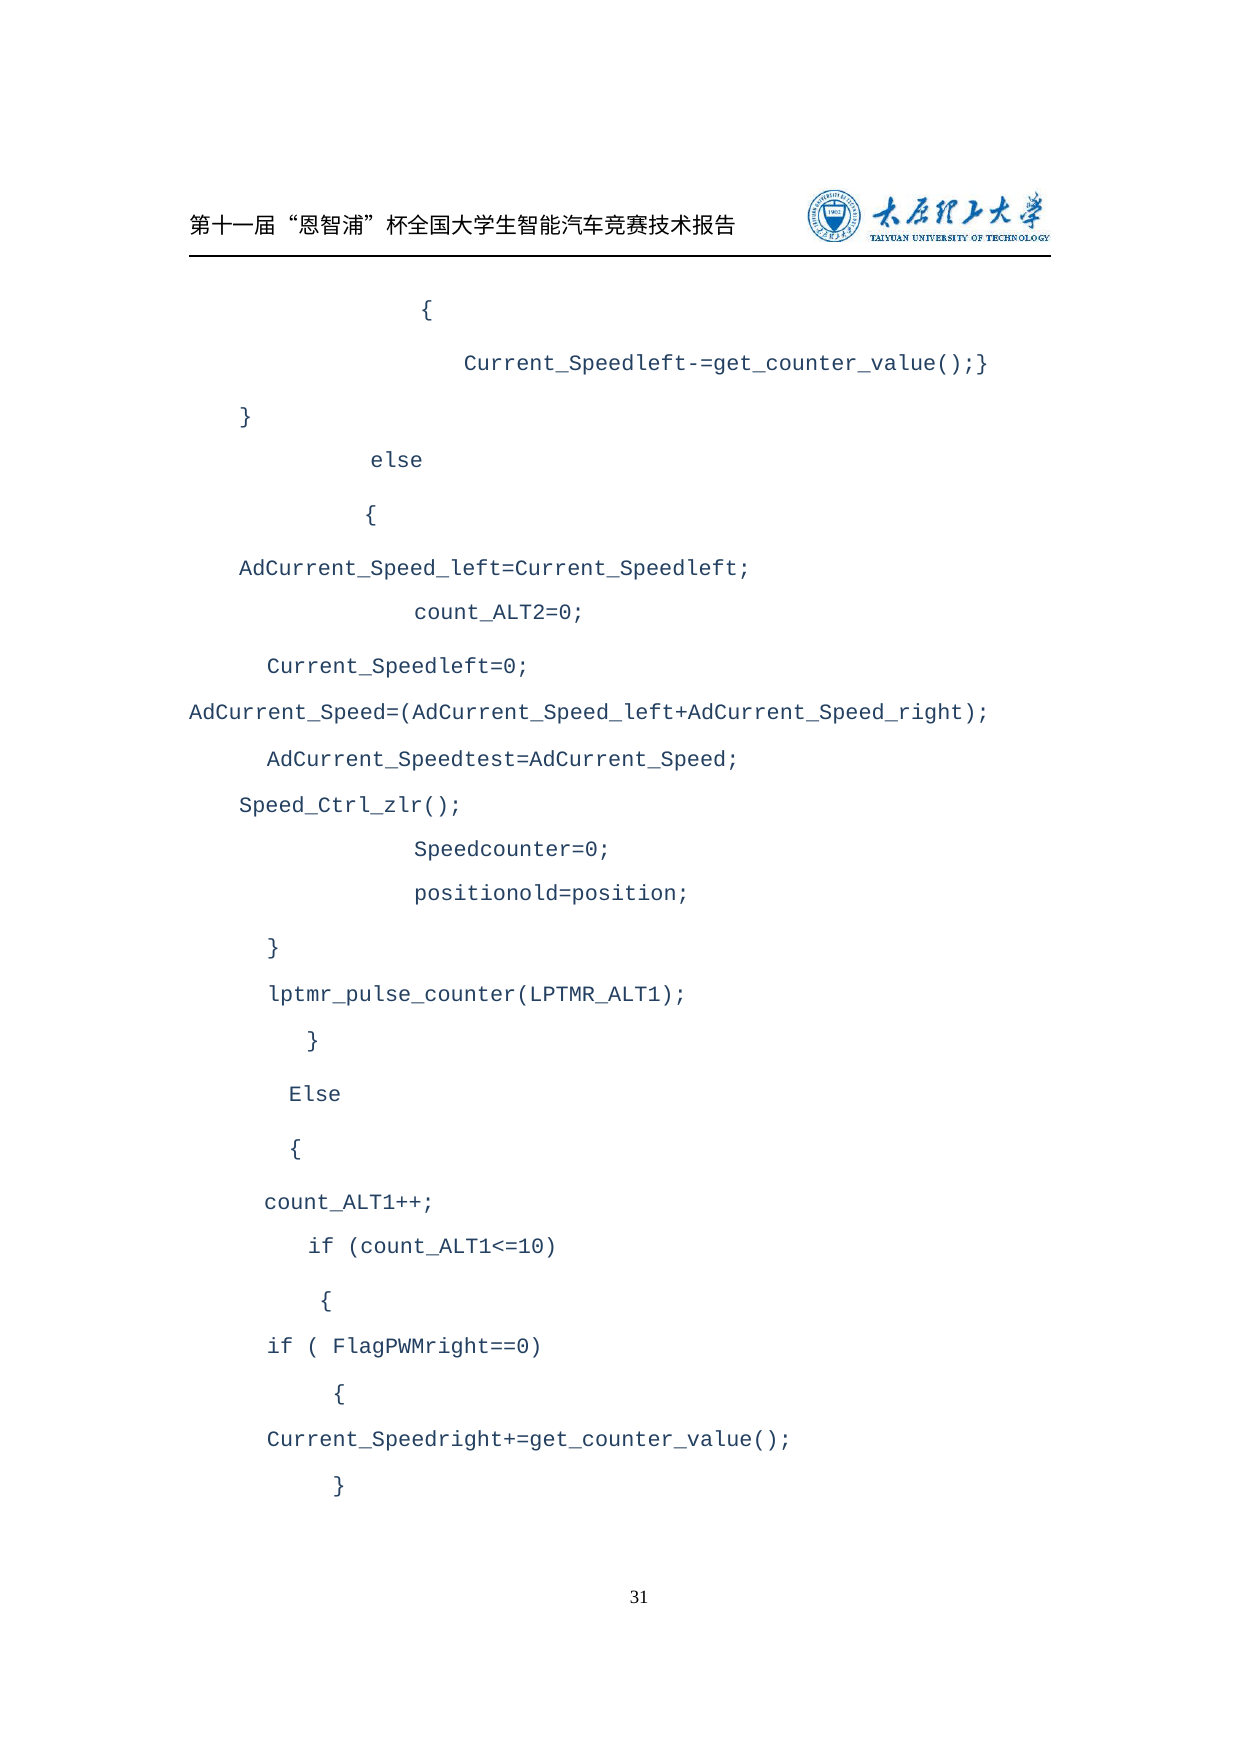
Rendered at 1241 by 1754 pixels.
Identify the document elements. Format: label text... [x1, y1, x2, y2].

text AdCurrent_Speedtest=AdCurrent_Speed; [223, 743, 1050, 777]
text AdCurrent_Speed=(AdCurrent_Speed_left+AdCurrent_Speed_right); [189, 697, 1051, 731]
text Current_Speedleft-=get_counter_value();} [223, 347, 1050, 381]
text if ( FlagPWMright==0) [223, 1331, 1050, 1364]
text { [223, 1284, 1050, 1318]
text { [223, 1377, 1050, 1411]
text { [364, 499, 484, 533]
text AdCurrent_Speed_left=Current_Speedleft; count_ALT2=0; [239, 553, 1050, 631]
text { [223, 293, 1050, 327]
text Current_Speedright+=get_counter_value(); [223, 1423, 1050, 1457]
text } else [239, 401, 484, 479]
text Current_Speedleft=0; [223, 650, 1050, 684]
text } [223, 1470, 1050, 1504]
text { [223, 1132, 698, 1166]
text count_ALT1++; if (count_ALT1<=10) [264, 1186, 698, 1264]
text Speed_Ctrl_zlr(); Speedcounter=0; positionold=position; [239, 790, 825, 912]
text Else [223, 1078, 698, 1112]
text } [223, 1025, 698, 1059]
text } [223, 932, 1050, 966]
text lptmr_pulse_counter(LPTMR_ALT1); [223, 978, 1050, 1012]
